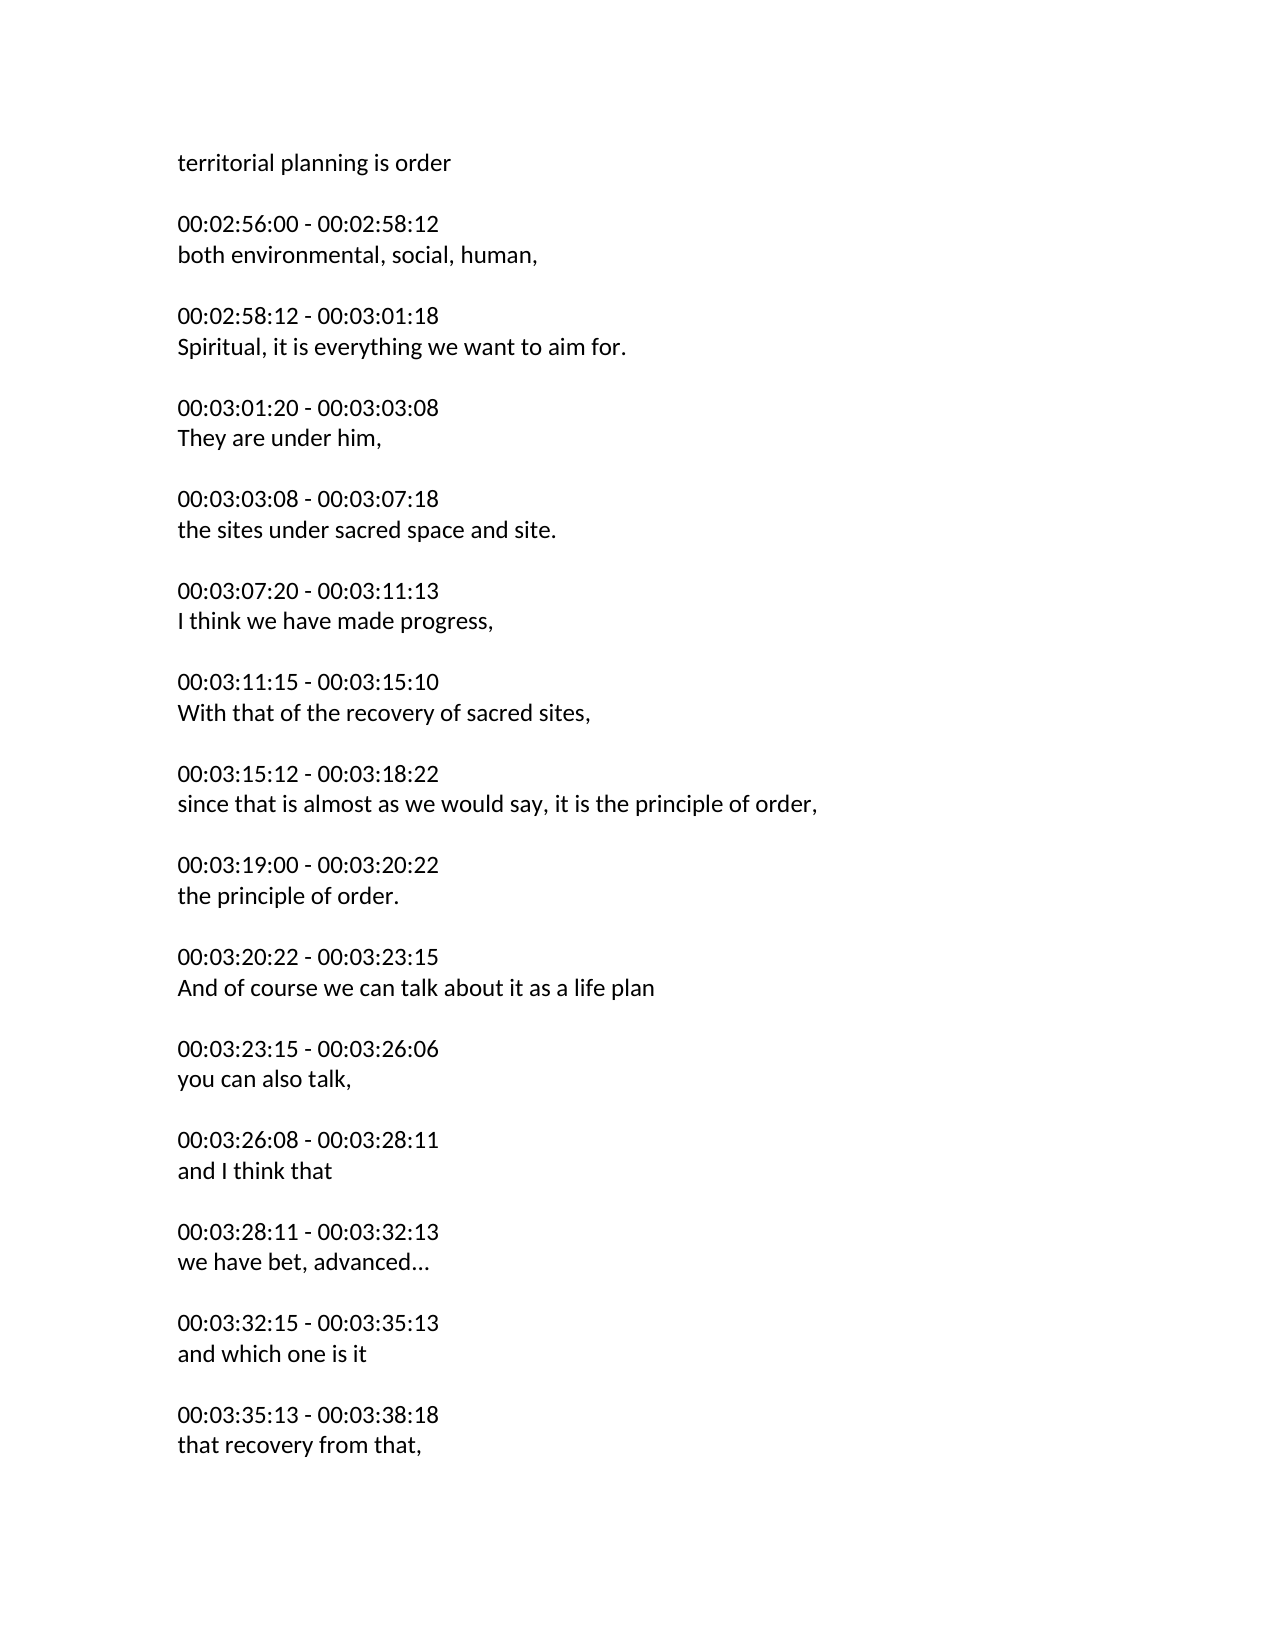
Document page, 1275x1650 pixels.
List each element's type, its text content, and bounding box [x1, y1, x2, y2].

text since that is almost as we would say, it is the principle of order, [177, 788, 1098, 819]
text 00:03:19:00 - 00:03:20:22 [177, 849, 1098, 880]
text and which one is it [177, 1338, 1098, 1368]
text 00:02:56:00 - 00:02:58:12 [177, 209, 1098, 239]
text territorial planning is order [177, 148, 1098, 178]
text I think we have made progress, [177, 605, 1098, 636]
text Spiritual, it is everything we want to aim for. [177, 331, 1098, 361]
text 00:03:23:15 - 00:03:26:06 [177, 1033, 1098, 1063]
text 00:03:07:20 - 00:03:11:13 [177, 575, 1098, 605]
text 00:03:01:20 - 00:03:03:08 [177, 392, 1098, 422]
text both environmental, social, human, [177, 239, 1098, 270]
text that recovery from that, [177, 1429, 1098, 1460]
text we have bet, advanced... [177, 1246, 1098, 1277]
text 00:03:03:08 - 00:03:07:18 [177, 483, 1098, 514]
text 00:03:11:15 - 00:03:15:10 [177, 666, 1098, 697]
text And of course we can talk about it as a life plan [177, 972, 1098, 1002]
text 00:03:35:13 - 00:03:38:18 [177, 1399, 1098, 1429]
text They are under him, [177, 422, 1098, 453]
text 00:03:28:11 - 00:03:32:13 [177, 1216, 1098, 1246]
text 00:03:26:08 - 00:03:28:11 [177, 1124, 1098, 1155]
text 00:03:20:22 - 00:03:23:15 [177, 941, 1098, 972]
text 00:03:32:15 - 00:03:35:13 [177, 1307, 1098, 1338]
text you can also talk, [177, 1063, 1098, 1094]
text the sites under sacred space and site. [177, 514, 1098, 544]
text the principle of order. [177, 880, 1098, 911]
text 00:03:15:12 - 00:03:18:22 [177, 758, 1098, 788]
text 00:02:58:12 - 00:03:01:18 [177, 300, 1098, 331]
text and I think that [177, 1155, 1098, 1185]
text With that of the recovery of sacred sites, [177, 697, 1098, 727]
